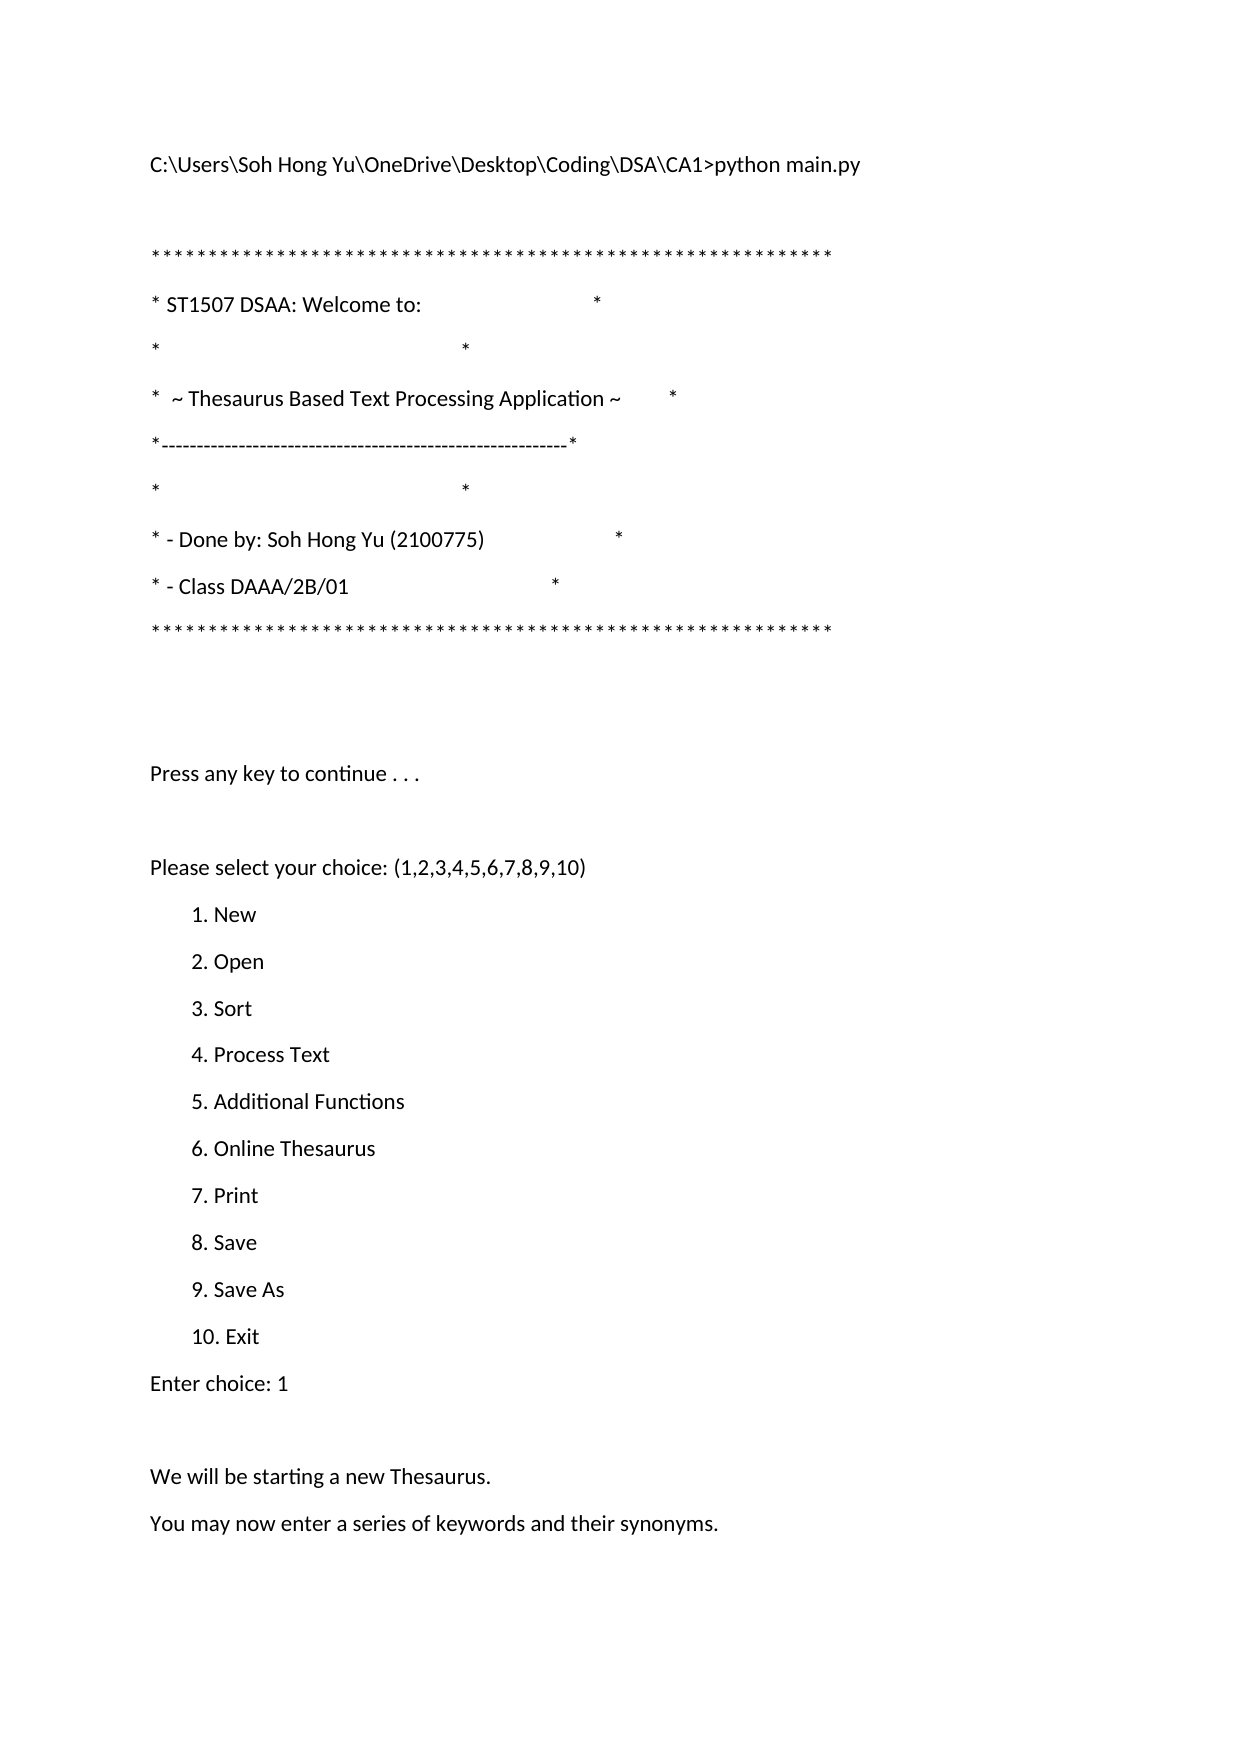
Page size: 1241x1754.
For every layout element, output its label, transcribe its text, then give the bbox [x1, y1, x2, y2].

text * * [150, 337, 1090, 366]
text * ST1507 DSAA: Welcome to: * [150, 291, 1090, 319]
text 3. Sort [150, 994, 1090, 1022]
text 1. New [150, 900, 1090, 928]
text 5. Additional Functions [150, 1087, 1090, 1116]
text 4. Process Text [150, 1041, 1090, 1069]
text ************************************************************ [150, 619, 1090, 647]
text ************************************************************ [150, 244, 1090, 272]
text * * [150, 478, 1090, 506]
text 6. Online Thesaurus [150, 1134, 1090, 1162]
text * - Done by: Soh Hong Yu (2100775) * [150, 525, 1090, 553]
text * - Class DAAA/2B/01 * [150, 572, 1090, 600]
text Enter choice: 1 [150, 1369, 1090, 1397]
text C:\Users\Soh Hong Yu\OneDrive\Desktop\Coding\DSA\CA1>python main.py [150, 150, 1090, 178]
text 7. Print [150, 1181, 1090, 1209]
text 10. Exit [150, 1322, 1090, 1350]
text * ~ Thesaurus Based Text Processing Application ~ * [150, 384, 1090, 412]
text 9. Save As [150, 1275, 1090, 1303]
text Please select your choice: (1,2,3,4,5,6,7,8,9,10) [150, 853, 1090, 881]
text You may now enter a series of keywords and their synonyms. [150, 1509, 1090, 1537]
text *----------------------------------------------------------* [150, 431, 1090, 459]
text We will be starting a new Thesaurus. [150, 1462, 1090, 1491]
text 8. Save [150, 1228, 1090, 1256]
text 2. Open [150, 947, 1090, 975]
text Press any key to continue . . . [150, 759, 1090, 787]
